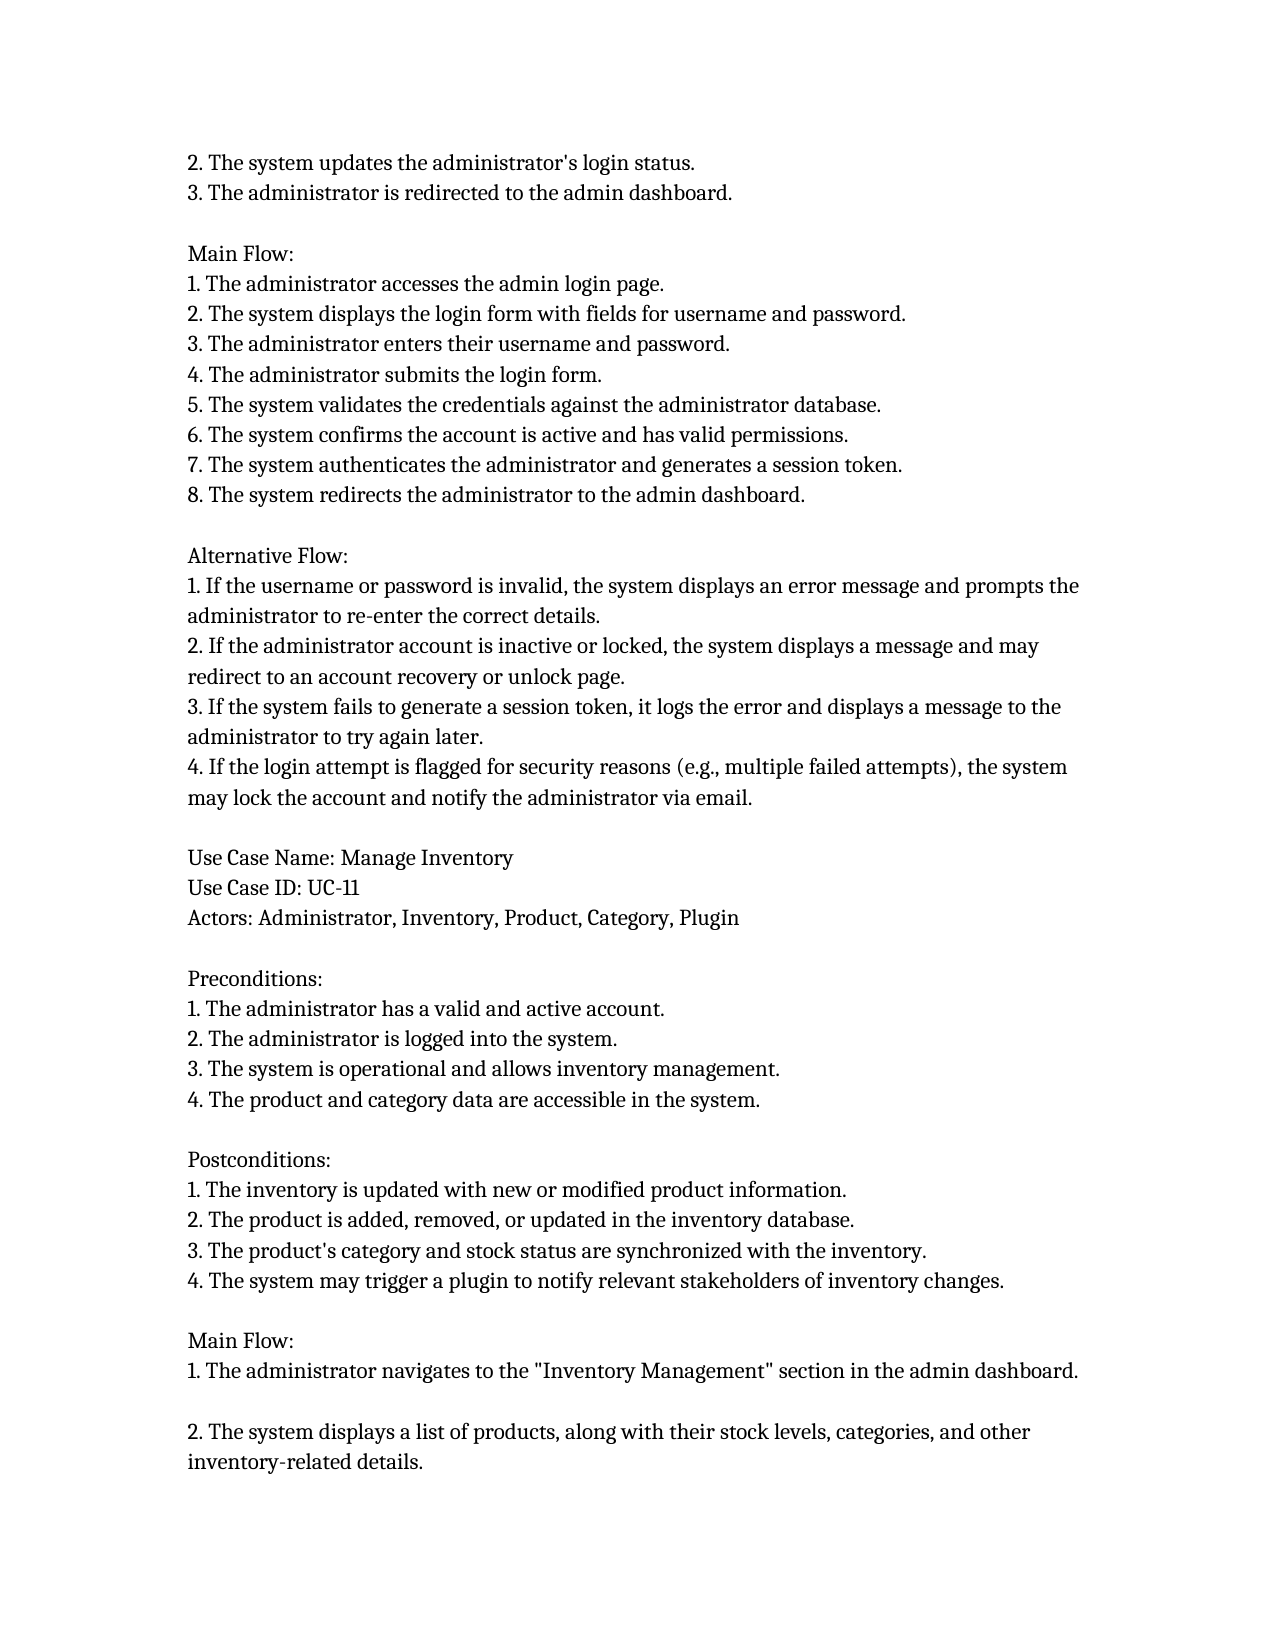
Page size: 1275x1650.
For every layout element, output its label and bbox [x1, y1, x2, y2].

text [187, 150, 1087, 1475]
